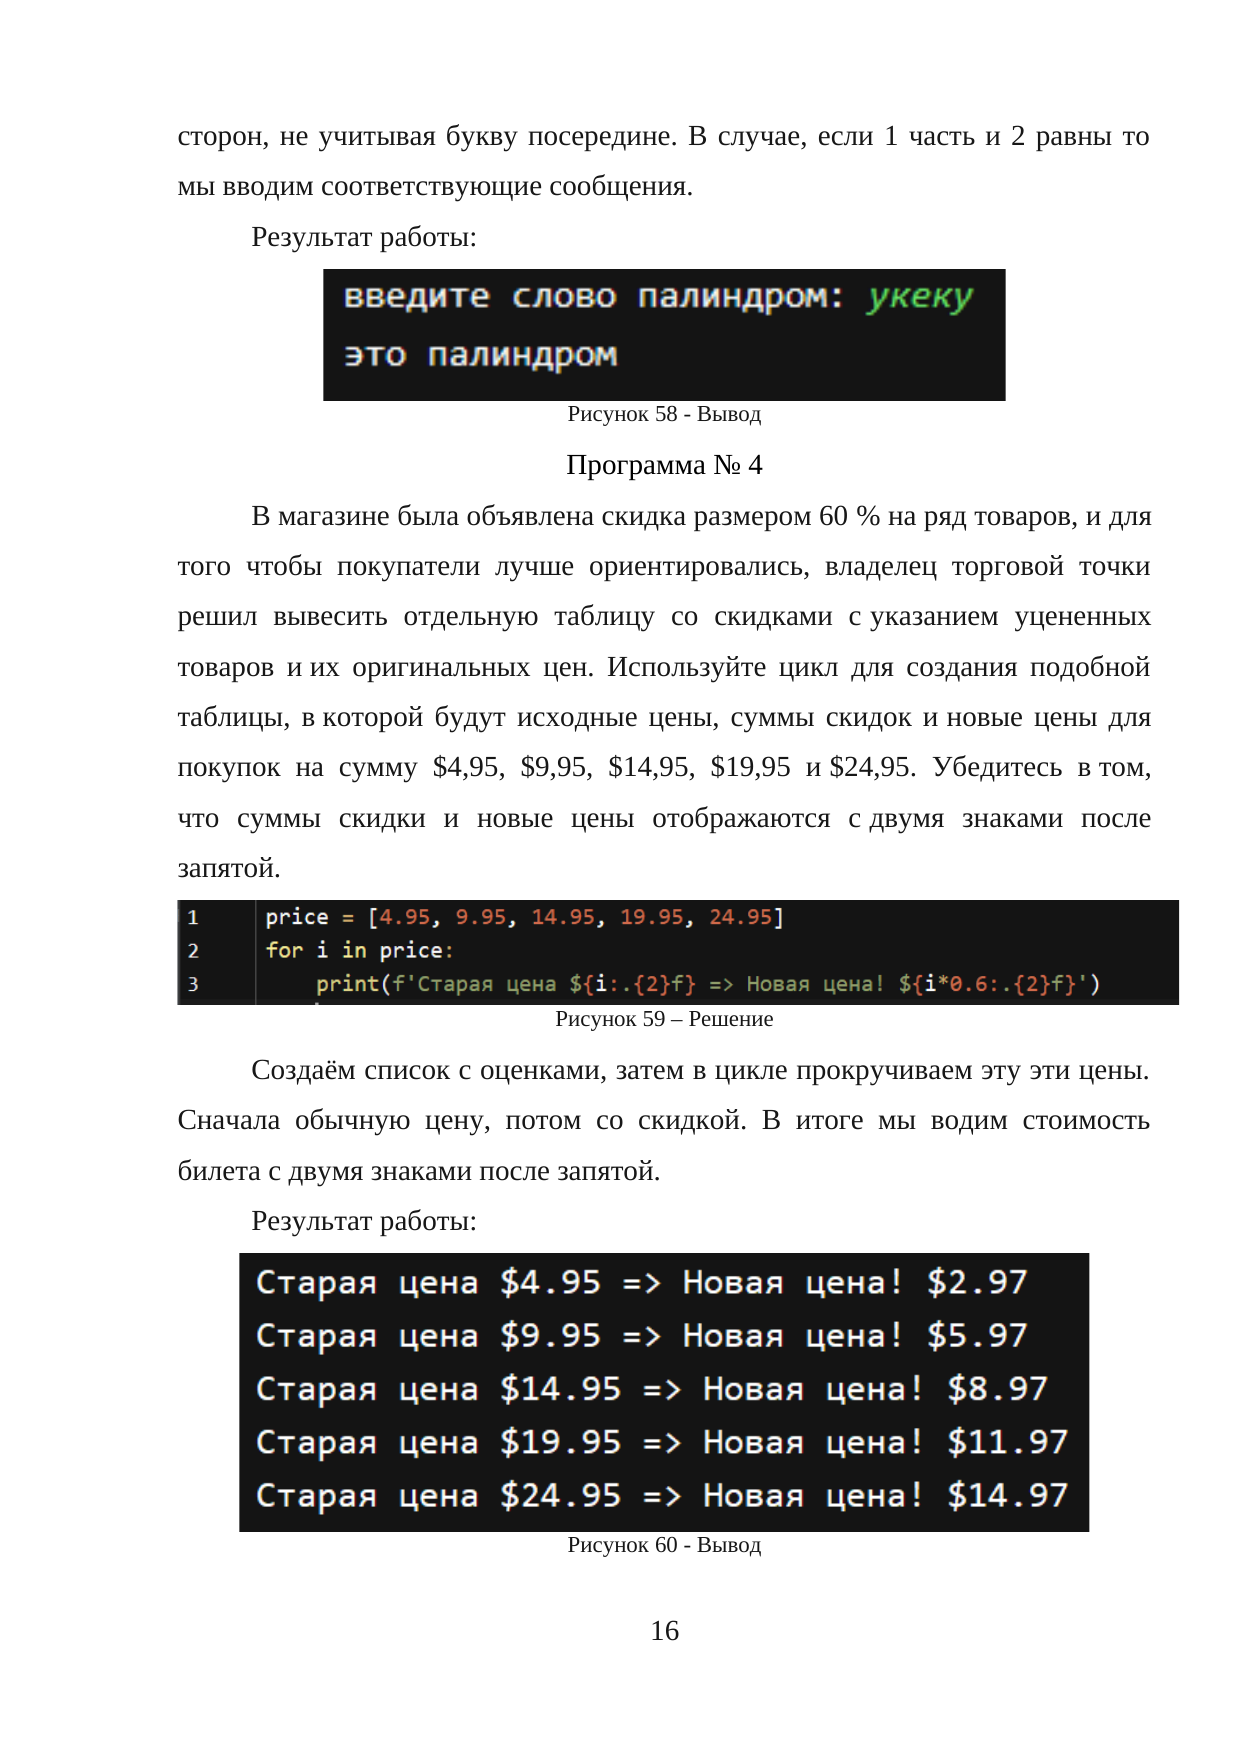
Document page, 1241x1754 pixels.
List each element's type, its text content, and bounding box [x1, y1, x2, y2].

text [177, 118, 1152, 202]
text Рисунок 59 – Решение [177, 1005, 1152, 1031]
text Результат работы: [177, 219, 1152, 252]
text В магазине была объявлена скидка размером 60 % на ряд товаров, и для того чтобы покупатели лучше ориентировались, владелец торговой точки решил вывесить отдельную таблицу со скидками с указанием уцененных товаров и их оригинальных цен. Используйте цикл для создания подобной таблицы, в которой будут исходные цены, суммы скидок и новые цены для покупок на сумму $4,95, $9,95, $14,95, $19,95 и $24,95. Убедитесь в том, что суммы скидки и новые цены отображаются с двумя знаками после запятой. [177, 498, 1152, 883]
text Результат работы: [177, 1203, 1152, 1237]
subtitle Программа № 4 [177, 447, 1152, 481]
picture [239, 1253, 1090, 1532]
picture [177, 900, 1180, 1005]
text Создаём список с оценками, затем в цикле прокручиваем эту эти цены. Сначала обычную цену, потом со скидкой. В итоге мы водим стоимость билета с двумя знаками после запятой. [177, 1052, 1152, 1186]
text Рисунок 60 - Вывод [177, 1532, 1152, 1558]
text Рисунок 58 - Вывод [177, 400, 1152, 427]
picture [323, 269, 1006, 401]
